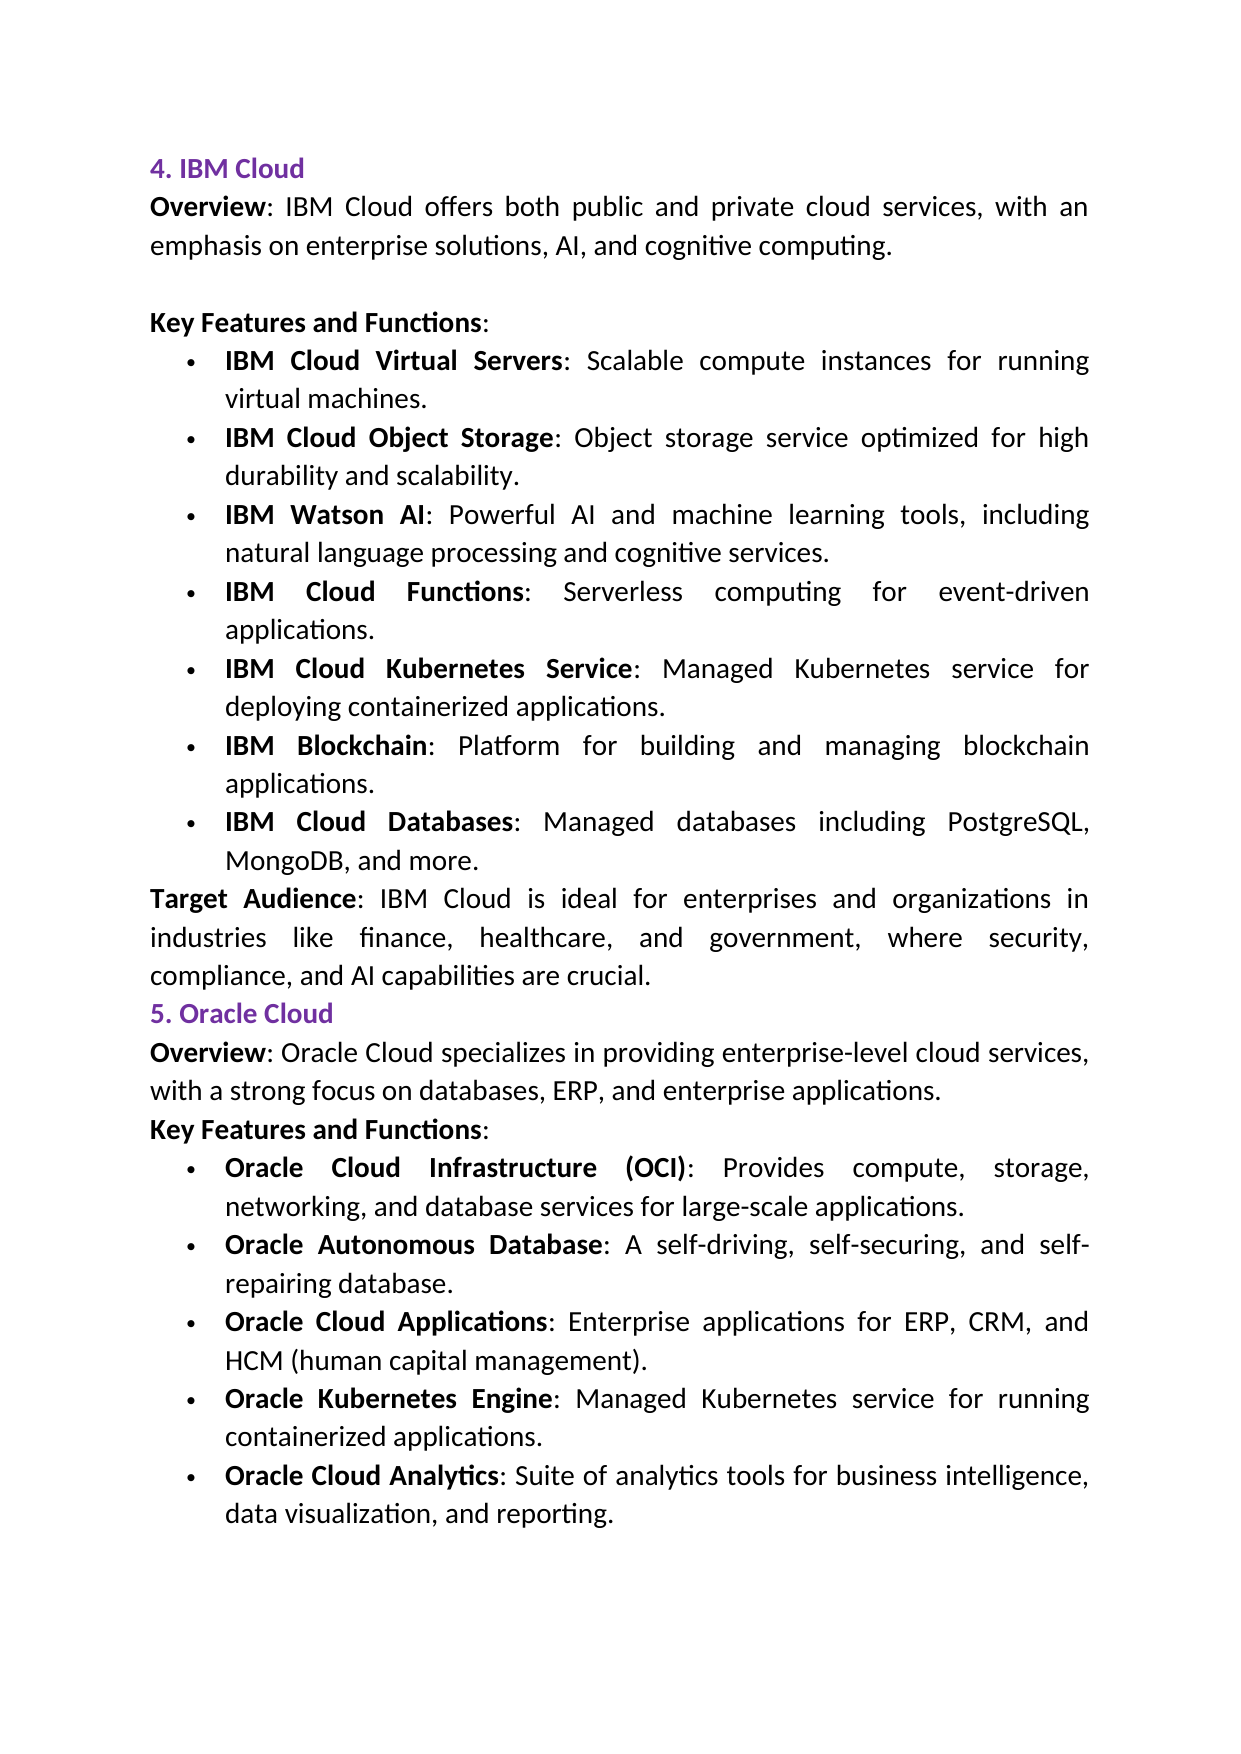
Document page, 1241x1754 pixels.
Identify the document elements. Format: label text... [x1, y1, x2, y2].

list Oracle Autonomous Database: A self-driving, self-securing, and self-repairing database. [187, 1226, 1090, 1300]
list IBM Cloud Databases: Managed databases including PostgreSQL, MongoDB, and more. [187, 803, 1090, 877]
list Oracle Cloud Infrastructure (OCI): Provides compute, storage, networking, and database services for large-scale applications. [187, 1149, 1090, 1223]
list Oracle Cloud Applications: Enterprise applications for ERP, CRM, and HCM (human capital management). [187, 1303, 1090, 1377]
text Overview: Oracle Cloud specializes in providing enterprise-level cloud services, with a strong focus on databases, ERP, and enterprise applications. [150, 1034, 1090, 1108]
list IBM Cloud Kubernetes Service: Managed Kubernetes service for deploying containerized applications. [187, 650, 1090, 724]
text Key Features and Functions: [150, 304, 1090, 339]
text Target Audience: IBM Cloud is ideal for enterprises and organizations in industries like finance, healthcare, and government, where security, compliance, and AI capabilities are crucial. [150, 880, 1090, 993]
list IBM Cloud Functions: Serverless computing for event-driven applications. [187, 573, 1090, 647]
list Oracle Kubernetes Engine: Managed Kubernetes service for running containerized applications. [187, 1380, 1090, 1454]
text Overview: IBM Cloud offers both public and private cloud services, with an emphasis on enterprise solutions, AI, and cognitive computing. [150, 188, 1090, 262]
text 4. IBM Cloud [150, 150, 1090, 186]
text Key Features and Functions: [150, 1111, 1090, 1147]
list IBM Blockchain: Platform for building and managing blockchain applications. [187, 727, 1090, 801]
list IBM Cloud Object Storage: Object storage service optimized for high durability and scalability. [187, 419, 1090, 493]
text 5. Oracle Cloud [150, 996, 1090, 1031]
list IBM Watson AI: Powerful AI and machine learning tools, including natural language processing and cognitive services. [187, 496, 1090, 570]
list Oracle Cloud Analytics: Suite of analytics tools for business intelligence, data visualization, and reporting. [187, 1457, 1090, 1531]
list IBM Cloud Virtual Servers: Scalable compute instances for running virtual machines. [187, 342, 1090, 416]
